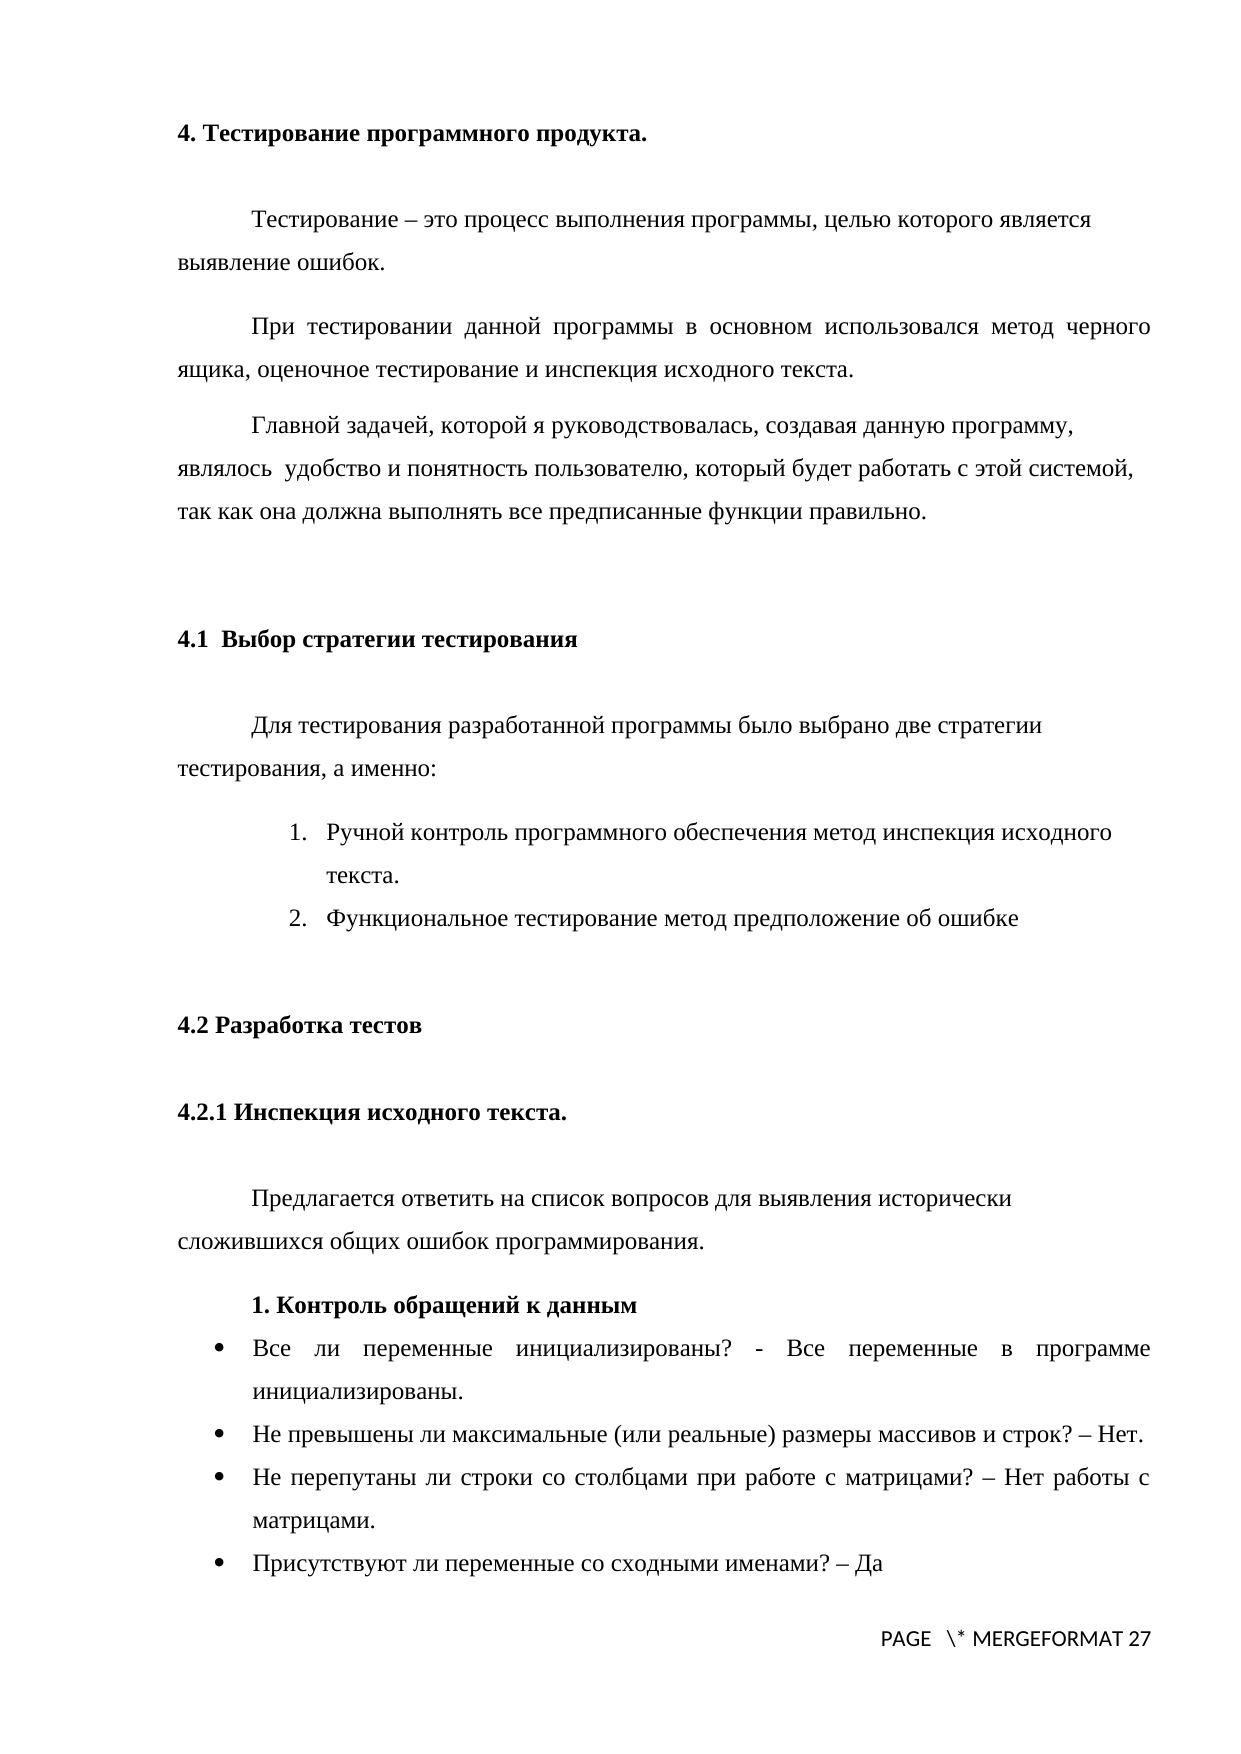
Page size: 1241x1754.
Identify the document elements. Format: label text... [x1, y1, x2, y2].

subtitle 4.2 Разработка тестов [177, 1011, 1152, 1039]
list Функциональное тестирование метод предположение об ошибке [288, 903, 1152, 932]
list Не перепутаны ли строки со столбцами при работе с матрицами? – Нет работы с матрицами. [215, 1462, 1152, 1534]
list Все ли переменные инициализированы? - Все переменные в программе инициализированы. [215, 1333, 1152, 1405]
text Предлагается ответить на список вопросов для выявления исторически сложившихся общих ошибок программирования. [177, 1183, 1152, 1254]
subtitle 4.1 Выбор стратегии тестирования [177, 624, 1152, 653]
list Ручной контроль программного обеспечения метод инспекция исходного текста. [288, 817, 1152, 889]
text Для тестирования разработанной программы было выбрано две стратегии тестирования, а именно: [177, 710, 1152, 782]
text Тестирование – это процесс выполнения программы, целью которого является выявление ошибок. [177, 204, 1152, 276]
subtitle 4. Тестирование программного продукта. [177, 118, 1152, 147]
text При тестировании данной программы в основном использовался метод черного ящика, оценочное тестирование и инспекция исходного текста. [177, 311, 1152, 383]
text 1. Контроль обращений к данным [177, 1290, 1152, 1318]
list Присутствуют ли переменные со сходными именами? – Да [215, 1548, 1152, 1577]
text Главной задачей, которой я руководствовалась, создавая данную программу, являлось удобство и понятность пользователю, который будет работать с этой системой, так как она должна выполнять все предписанные функции правильно. [177, 410, 1152, 525]
list Не превышены ли максимальные (или реальные) размеры массивов и строк? – Нет. [215, 1419, 1152, 1448]
subtitle 4.2.1 Инспекция исходного текста. [177, 1097, 1152, 1125]
